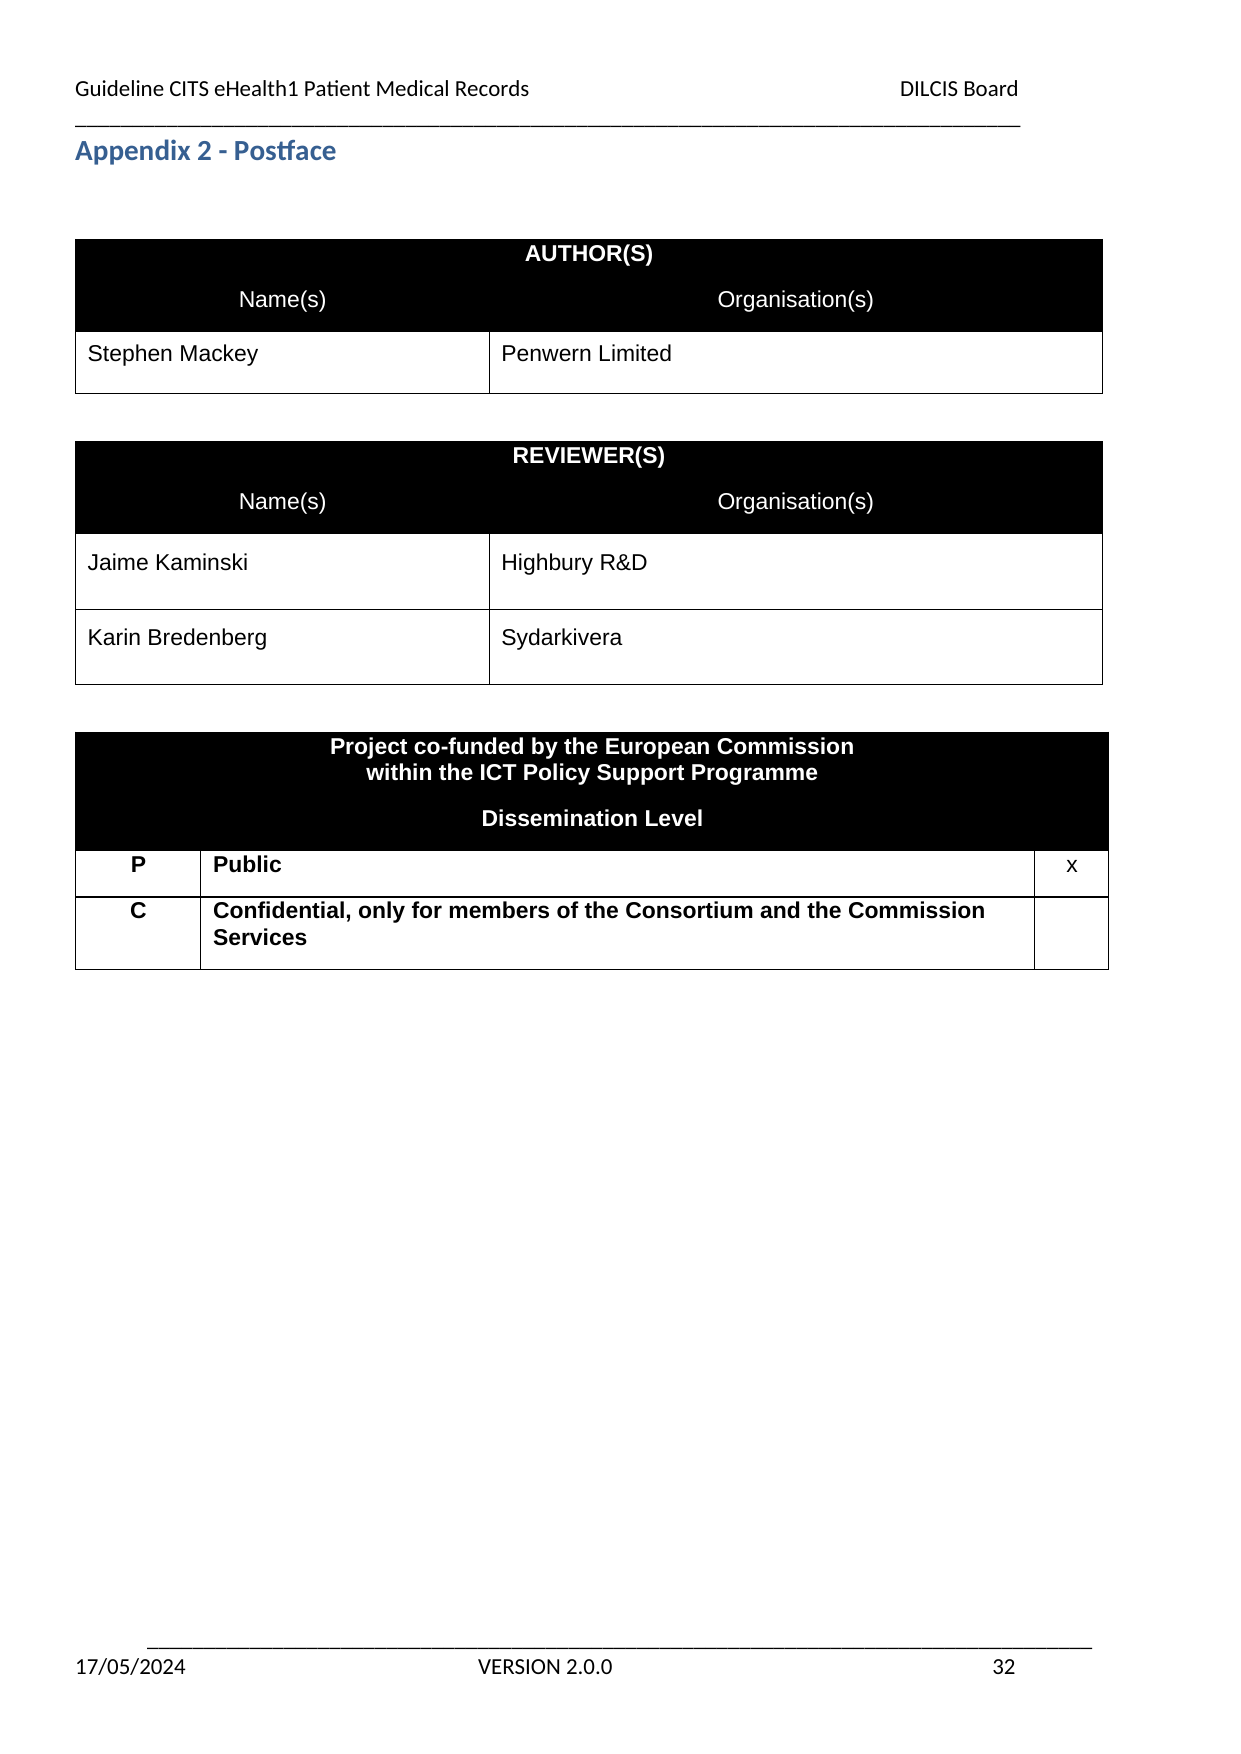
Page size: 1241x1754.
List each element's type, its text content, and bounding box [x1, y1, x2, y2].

table_cell [1035, 898, 1108, 969]
table_cell Name(s) [76, 286, 489, 331]
table_cell Dissemination Level [76, 805, 1108, 850]
table_cell x [1035, 851, 1108, 896]
table_cell Confidential, only for members of the Consortium and the Commission Services [201, 898, 1034, 969]
table_header REVIEWER(S) [76, 442, 1102, 487]
subtitle Appendix 2 - Postface [75, 132, 1165, 168]
table_cell C [76, 898, 200, 969]
table_cell Highbury R&D [490, 534, 1102, 608]
table_header Project co-funded by the European Commission within the ICT Policy Support Programme [76, 733, 1108, 804]
table_cell P [76, 851, 200, 896]
table_cell Penwern Limited [490, 332, 1102, 393]
table_cell Organisation(s) [490, 286, 1102, 331]
table_cell Name(s) [76, 488, 489, 533]
table_header AUTHOR(S) [76, 240, 1102, 285]
table_cell Public [201, 851, 1034, 896]
table_cell Jaime Kaminski [76, 534, 489, 608]
table_cell Organisation(s) [490, 488, 1102, 533]
table_cell Karin Bredenberg [76, 610, 489, 684]
table_cell Stephen Mackey [76, 332, 489, 393]
table_cell Sydarkivera [490, 610, 1102, 684]
